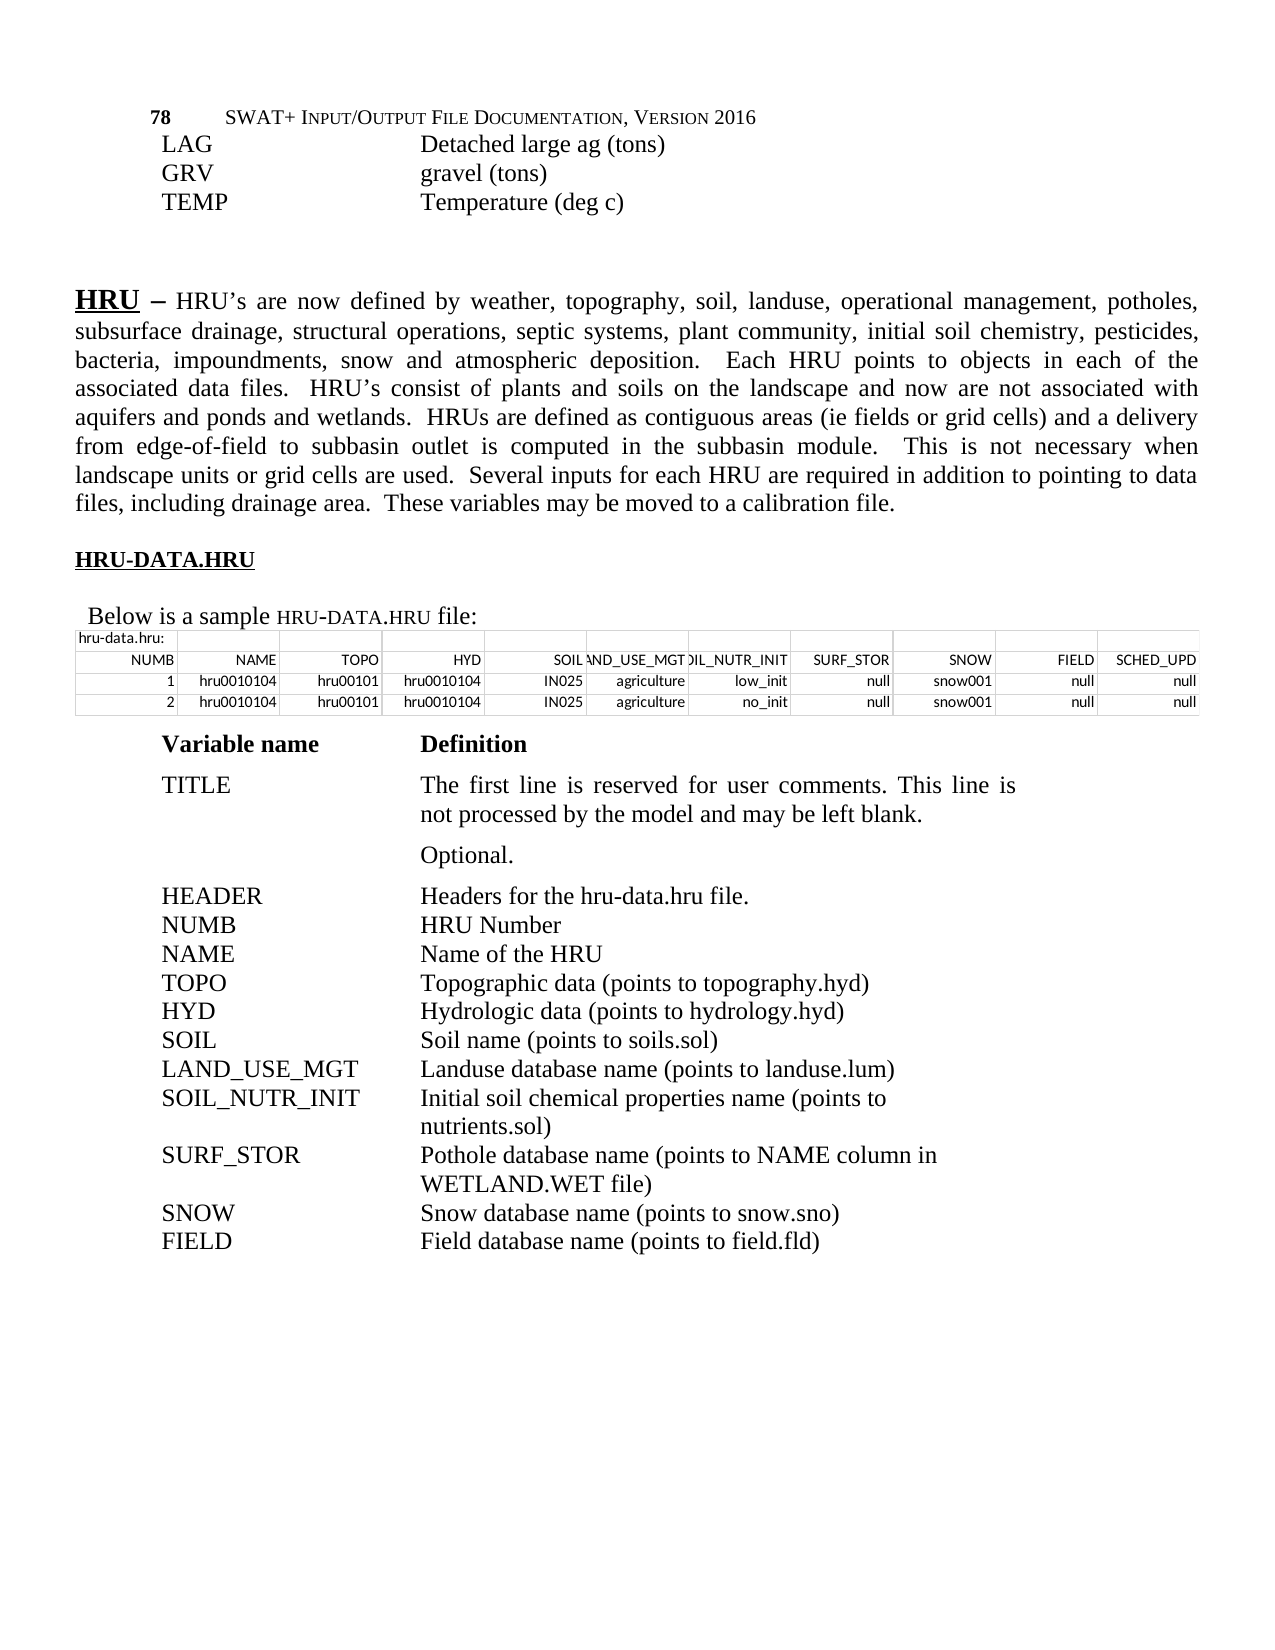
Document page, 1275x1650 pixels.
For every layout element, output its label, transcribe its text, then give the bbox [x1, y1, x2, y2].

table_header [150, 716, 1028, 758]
text Below is a sample hru-data.hru file: [75, 601, 1200, 630]
text HRU-DATA.HRU [75, 546, 1200, 572]
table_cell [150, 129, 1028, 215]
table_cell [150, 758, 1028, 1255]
text HRU – HRU’s are now defined by weather, topography, soil, landuse, operational management, potholes, subsurface drainage, structural operations, septic systems, plant community, initial soil chemistry, pesticides, bacteria, impoundments, snow and atmospheric deposition. Each HRU points to objects in each of the associated data files. HRU’s consist of plants and soils on the landscape and now are not associated with aquifers and ponds and wetlands. HRUs are defined as contiguous areas (ie fields or grid cells) and a delivery from edge-of-field to subbasin outlet is computed in the subbasin module. This is not necessary when landscape units or grid cells are used. Several inputs for each HRU are required in addition to pointing to data files, including drainage area. These variables may be moved to a calibration file. [75, 282, 1200, 517]
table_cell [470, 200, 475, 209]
